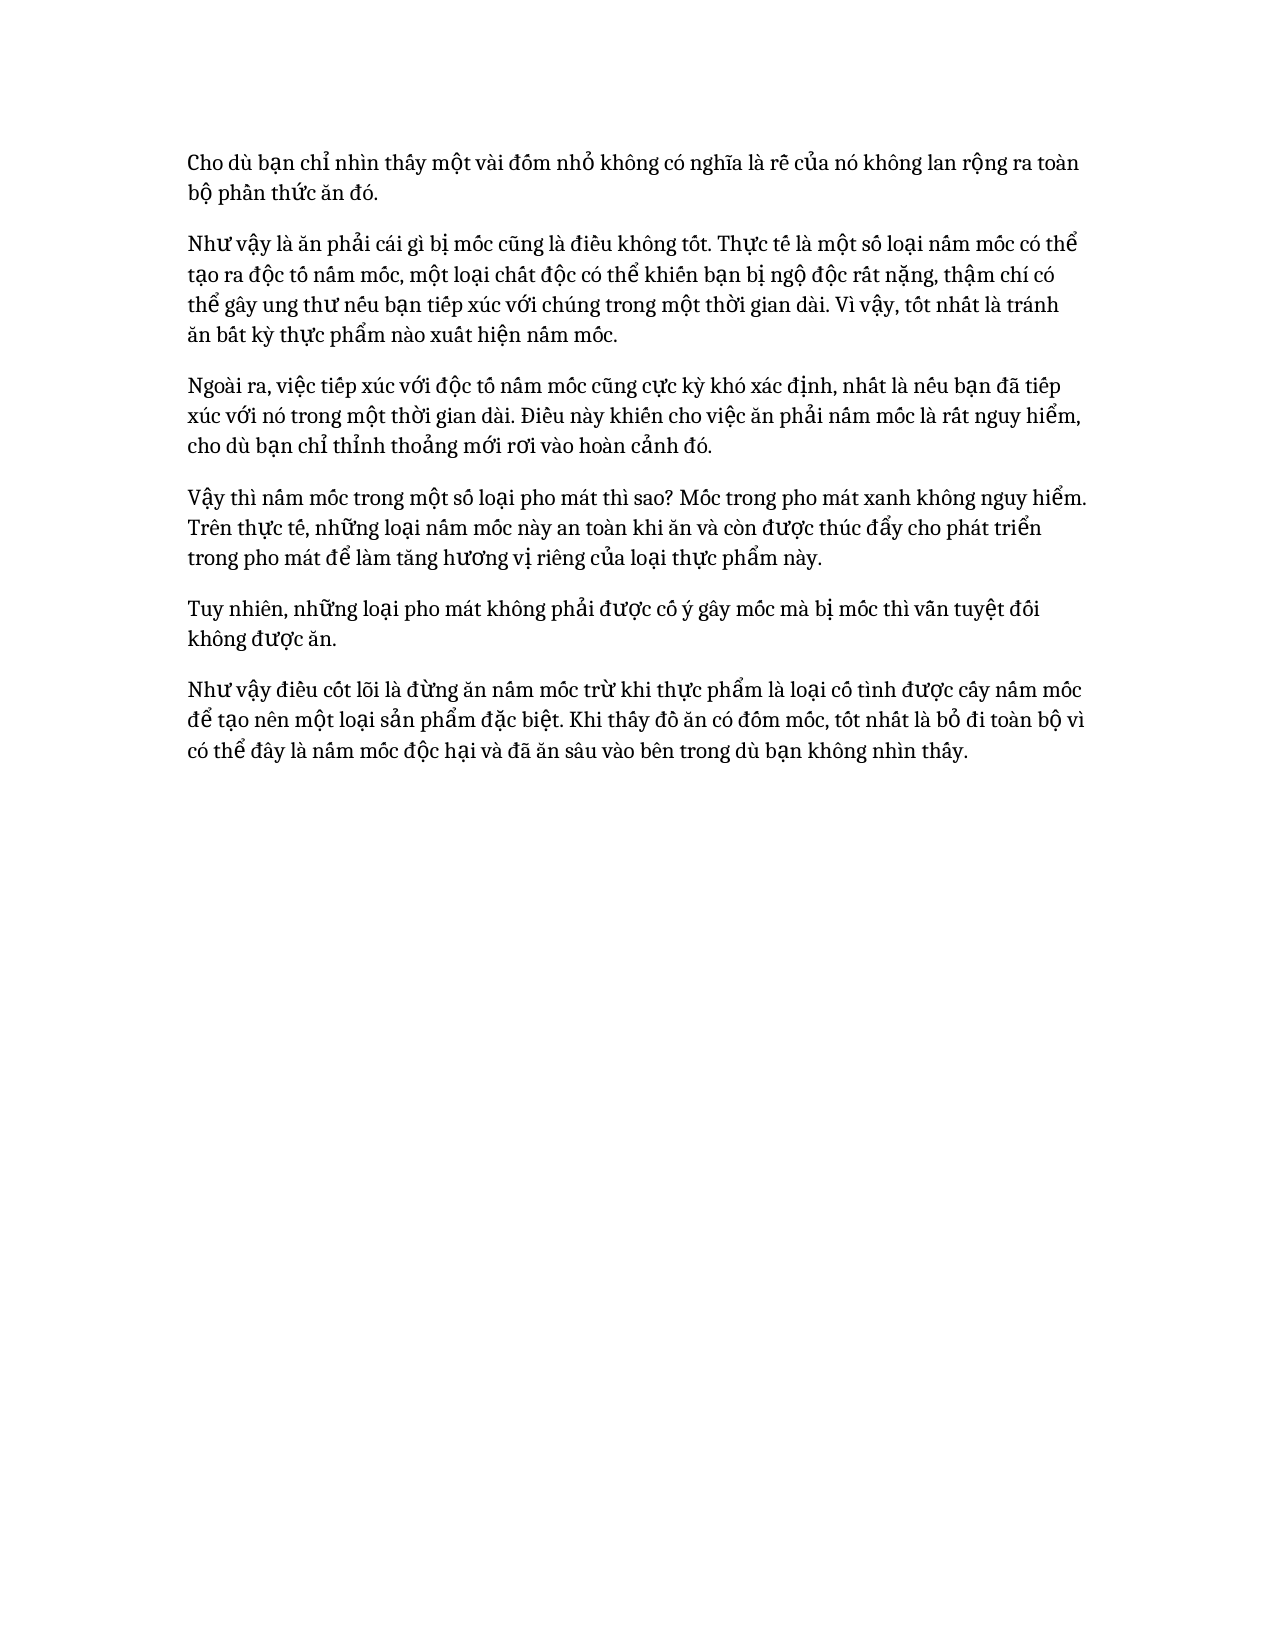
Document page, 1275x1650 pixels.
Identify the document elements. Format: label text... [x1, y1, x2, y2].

text Vậy thì nấm mốc trong một số loại pho mát thì sao? Mốc trong pho mát xanh không nguy hiểm. Trên thực tế, những loại nấm mốc này an toàn khi ăn và còn được thúc đẩy cho phát triển trong pho mát để làm tăng hương vị riêng của loại thực phẩm này. [187, 484, 1087, 571]
text Tuy nhiên, những loại pho mát không phải được cố ý gây mốc mà bị mốc thì vẫn tuyệt đối không được ăn. [187, 596, 1087, 652]
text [187, 150, 1087, 207]
text Như vậy là ăn phải cái gì bị mốc cũng là điều không tốt. Thực tế là một số loại nấm mốc có thể tạo ra độc tố nấm mốc, một loại chất độc có thể khiến bạn bị ngộ độc rất nặng, thậm chí có thể gây ung thư nếu bạn tiếp xúc với chúng trong một thời gian dài. Vì vậy, tốt nhất là tránh ăn bất kỳ thực phẩm nào xuất hiện nấm mốc. [187, 231, 1087, 348]
text Như vậy điều cốt lõi là đừng ăn nấm mốc trừ khi thực phẩm là loại cố tình được cấy nấm mốc để tạo nên một loại sản phẩm đặc biệt. Khi thấy đồ ăn có đốm mốc, tốt nhất là bỏ đi toàn bộ vì có thể đây là nấm mốc độc hại và đã ăn sâu vào bên trong dù bạn không nhìn thấy. [187, 677, 1087, 764]
text Ngoài ra, việc tiếp xúc với độc tố nấm mốc cũng cực kỳ khó xác định, nhất là nếu bạn đã tiếp xúc với nó trong một thời gian dài. Điều này khiến cho việc ăn phải nấm mốc là rất nguy hiểm, cho dù bạn chỉ thỉnh thoảng mới rơi vào hoàn cảnh đó. [187, 373, 1087, 460]
